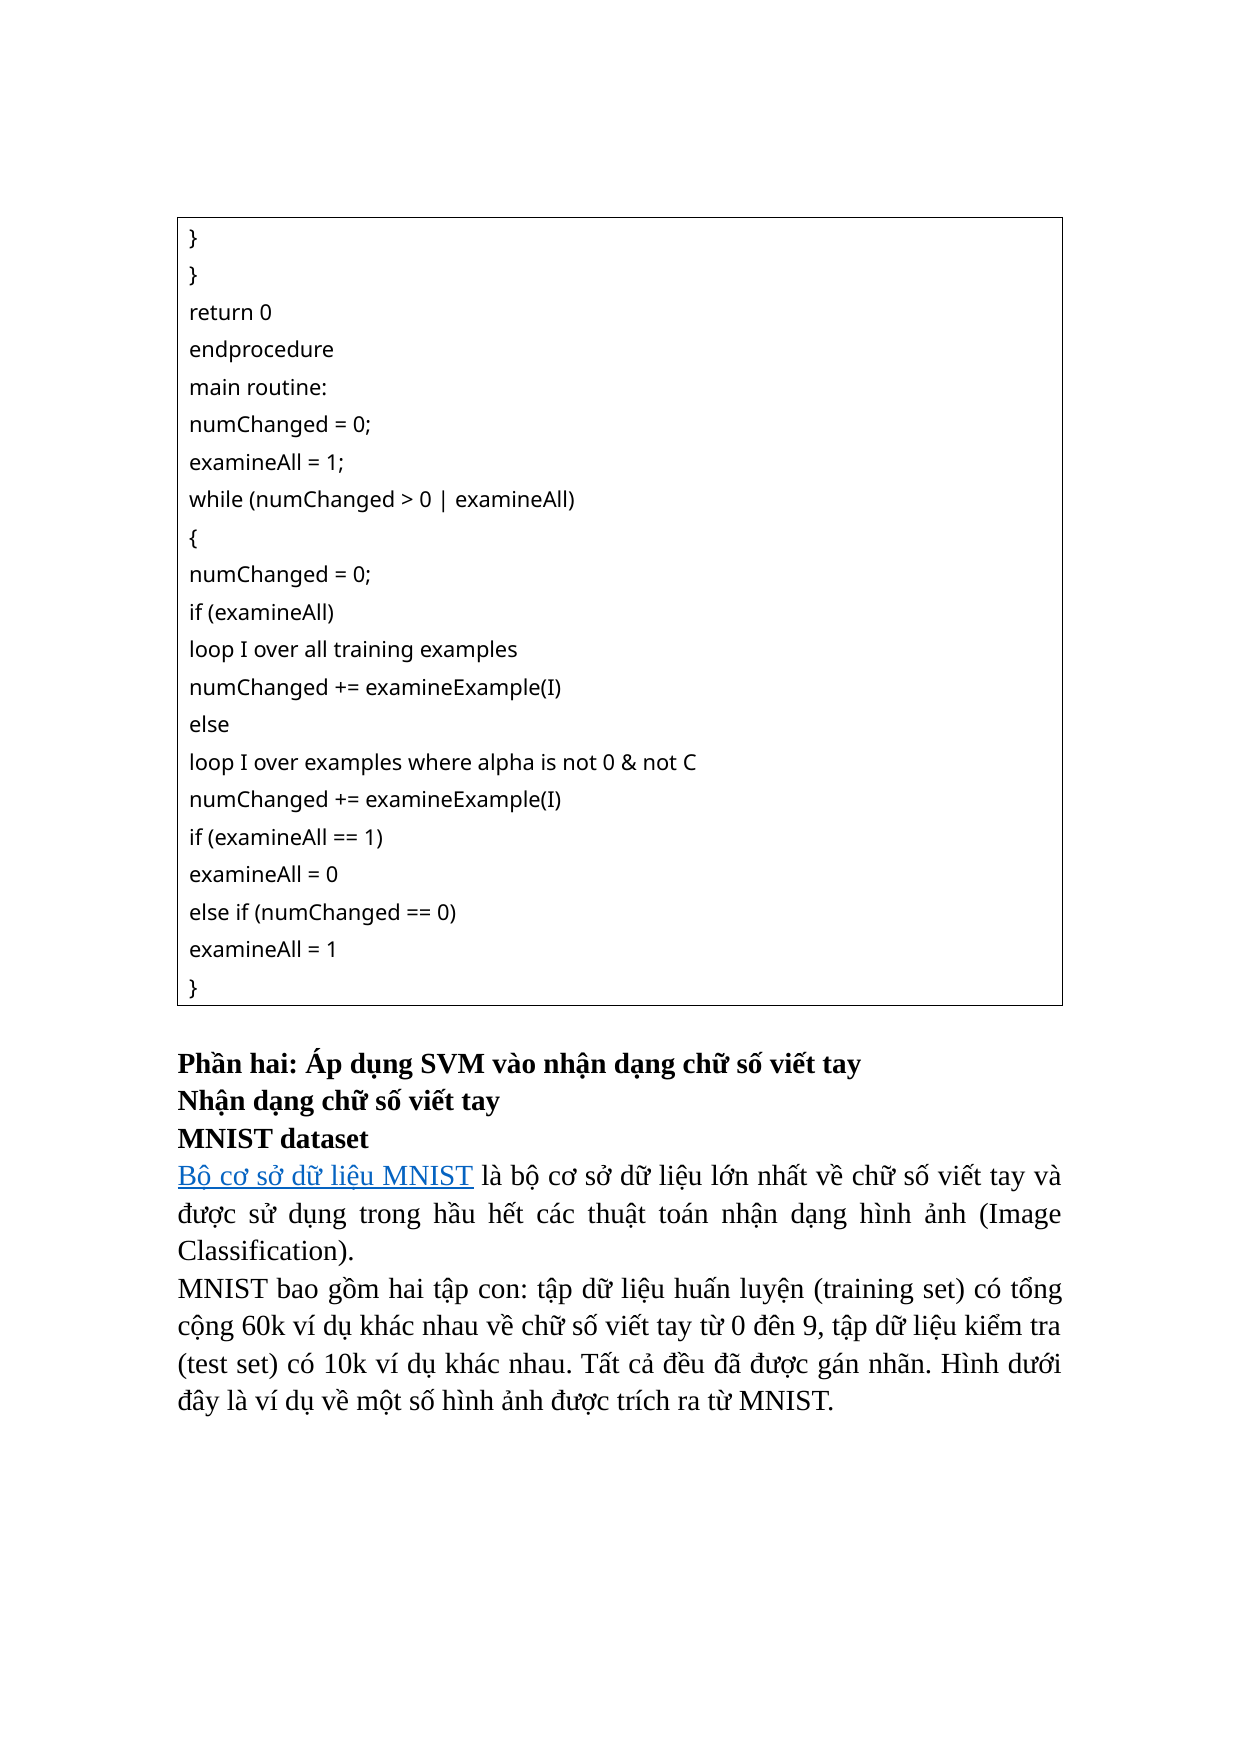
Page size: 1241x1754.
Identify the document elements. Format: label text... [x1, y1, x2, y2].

text Phần hai: Áp dụng SVM vào nhận dạng chữ số viết tay [177, 1044, 1063, 1081]
text MNIST bao gồm hai tập con: tập dữ liệu huấn luyện (training set) có tổng cộng 60k ví dụ khác nhau về chữ số viết tay từ 0 đên 9, tập dữ liệu kiểm tra (test set) có 10k ví dụ khác nhau. Tất cả đều đã được gán nhãn. Hình dưới đây là ví dụ về một số hình ảnh được trích ra từ MNIST. [177, 1269, 1063, 1419]
text Nhận dạng chữ số viết tay [177, 1081, 1063, 1119]
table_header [178, 218, 1062, 1005]
text Bộ cơ sở dữ liệu MNIST là bộ cơ sở dữ liệu lớn nhất về chữ số viết tay và được sử dụng trong hầu hết các thuật toán nhận dạng hình ảnh (Image Classification). [177, 1156, 1063, 1269]
text MNIST dataset [177, 1119, 1063, 1156]
